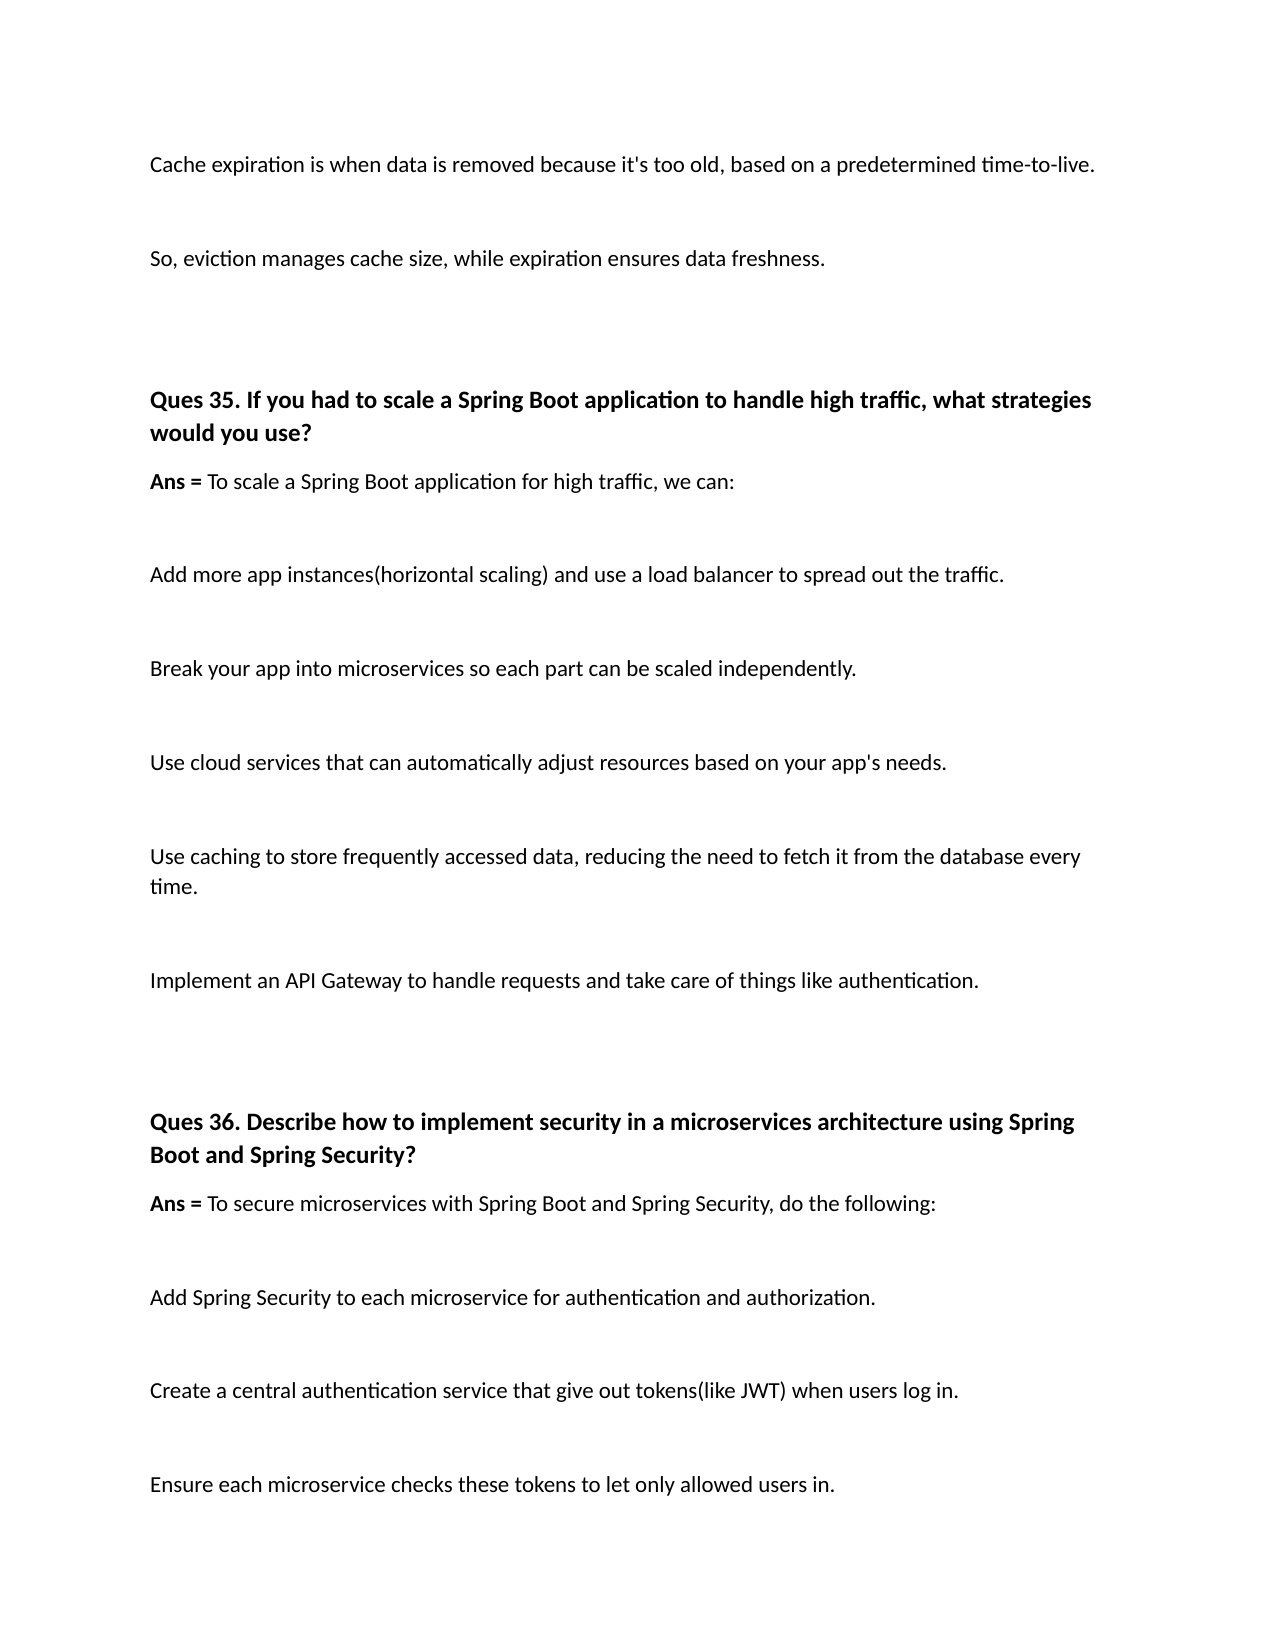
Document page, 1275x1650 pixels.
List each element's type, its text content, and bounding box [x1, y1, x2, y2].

text Ensure each microservice checks these tokens to let only allowed users in. [150, 1470, 1125, 1498]
text Ans = To scale a Spring Boot application for high traffic, we can: [150, 467, 1125, 495]
text Add more app instances(horizontal scaling) and use a load balancer to spread out the traffic. [150, 561, 1125, 589]
text Use cloud services that can automatically adjust resources based on your app's needs. [150, 748, 1125, 776]
text Ans = To secure microservices with Spring Boot and Spring Security, do the following: [150, 1189, 1125, 1217]
text Implement an API Gateway to handle requests and take care of things like authentication. [150, 966, 1125, 994]
text Cache expiration is when data is removed because it's too old, based on a predetermined time-to-live. [150, 150, 1125, 178]
text Ques 36. Describe how to implement security in a microservices architecture using Spring Boot and Spring Security? [150, 1106, 1125, 1170]
text Break your app into microservices so each part can be scaled independently. [150, 654, 1125, 682]
text Ques 35. If you had to scale a Spring Boot application to handle high traffic, what strategies would you use? [150, 384, 1125, 448]
text So, eviction manages cache size, while expiration ensures data freshness. [150, 244, 1125, 272]
text Add Spring Security to each microservice for authentication and authorization. [150, 1283, 1125, 1311]
text Use caching to store frequently accessed data, reducing the need to fetch it from the database every time. [150, 842, 1125, 900]
text Create a central authentication service that give out tokens(like JWT) when users log in. [150, 1376, 1125, 1404]
